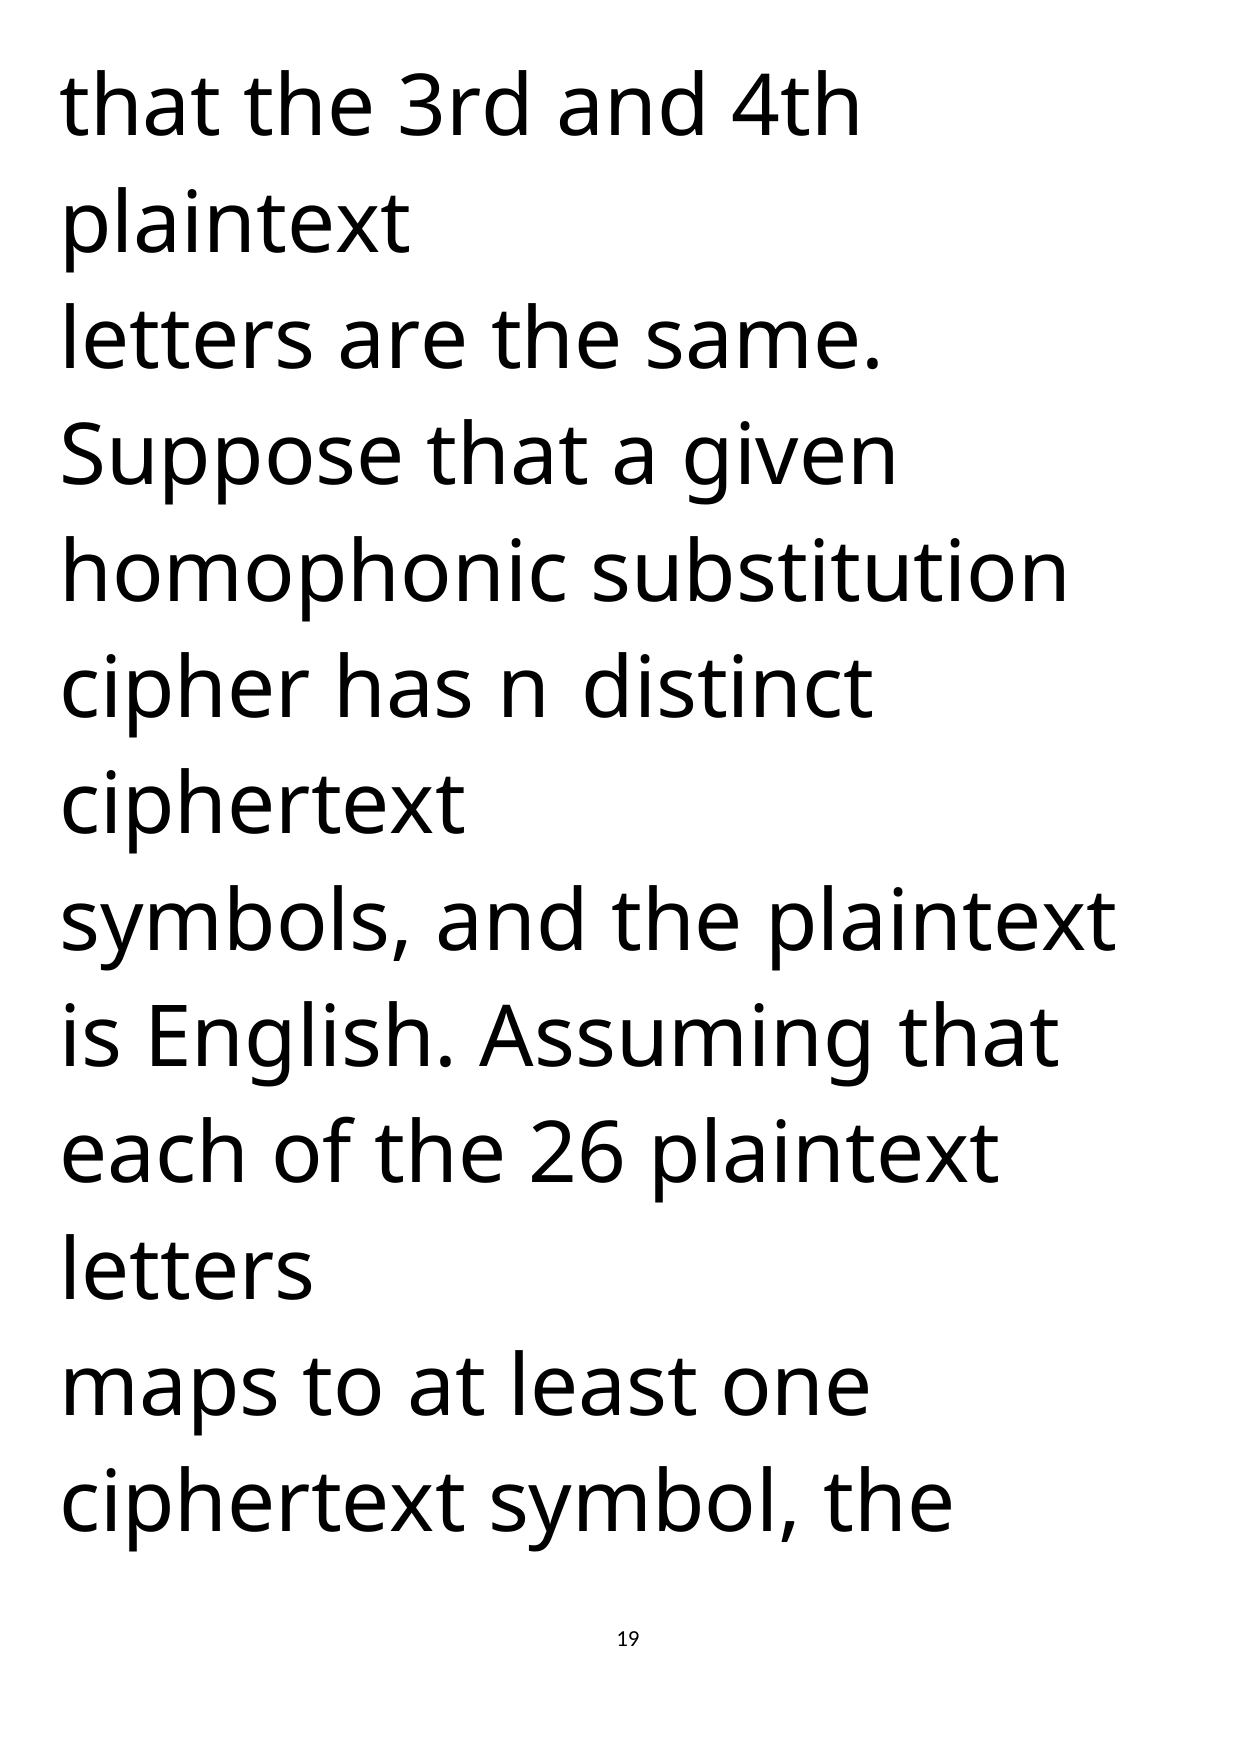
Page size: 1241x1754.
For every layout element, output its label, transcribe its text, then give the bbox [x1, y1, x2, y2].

text Suppose that a given homophonic substitution cipher has ndistinct ciphertext [59, 393, 1196, 859]
text letters are the same. [59, 277, 1196, 393]
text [59, 44, 1196, 277]
text symbols, and the plaintext is English. Assuming that each of the 26 plaintext letters [59, 859, 1196, 1324]
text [59, 1324, 1196, 1557]
